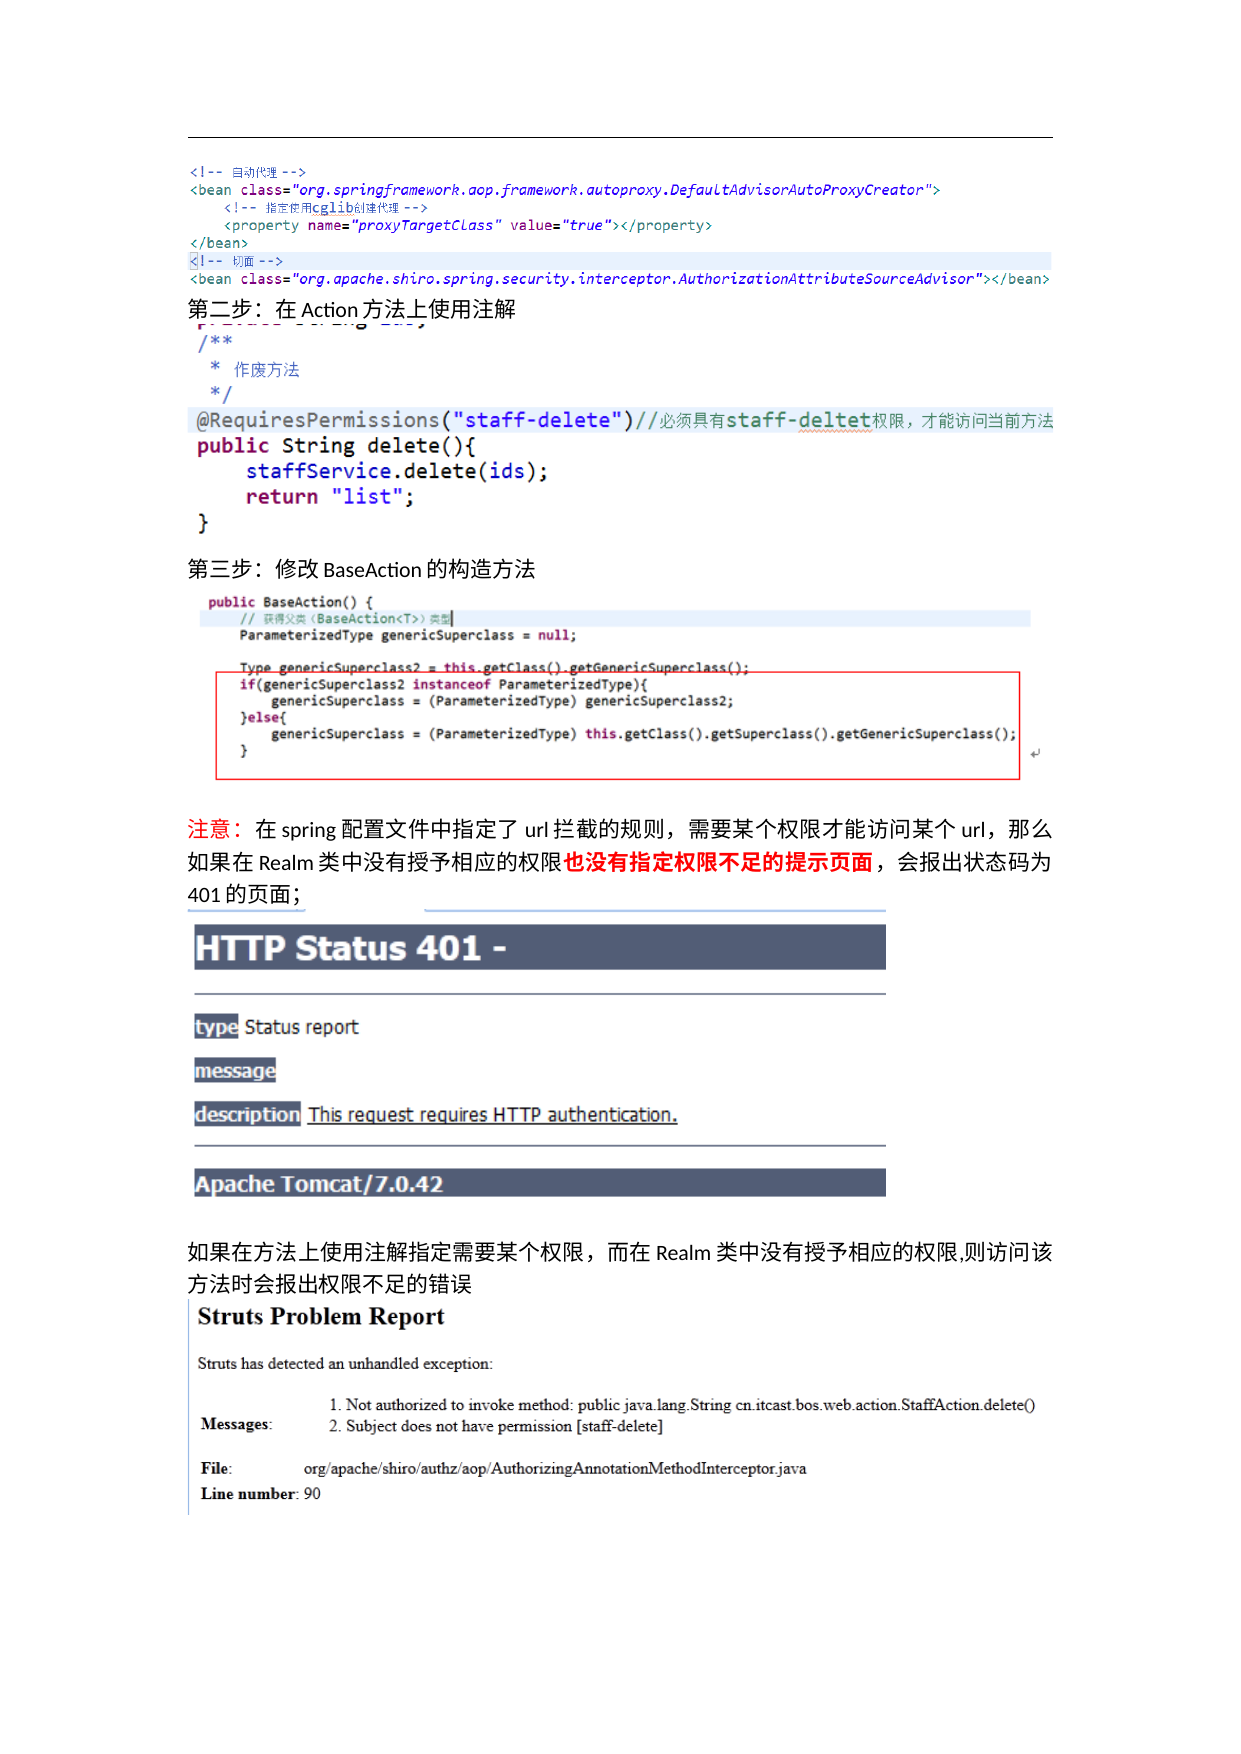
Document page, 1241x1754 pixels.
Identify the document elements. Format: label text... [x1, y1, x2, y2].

text 第三步：修改BaseAction的构造方法 [187, 552, 1053, 584]
picture [187, 324, 1054, 537]
picture [187, 162, 1052, 291]
picture [187, 909, 886, 1211]
text 如果在方法上使用注解指定需要某个权限，而在Realm类中没有授予相应的权限,则访问该方法时会报出权限不足的错误 [187, 1234, 1053, 1299]
picture [187, 584, 1053, 805]
picture [187, 1299, 1053, 1515]
text 注意：在spring配置文件中指定了url拦截的规则，需要某个权限才能访问某个url，那么如果在Realm类中没有授予相应的权限也没有指定权限不足的提示页面，会报出状态码为401的页面； [187, 812, 1053, 909]
text 第二步：在Action方法上使用注解 [187, 292, 1053, 324]
